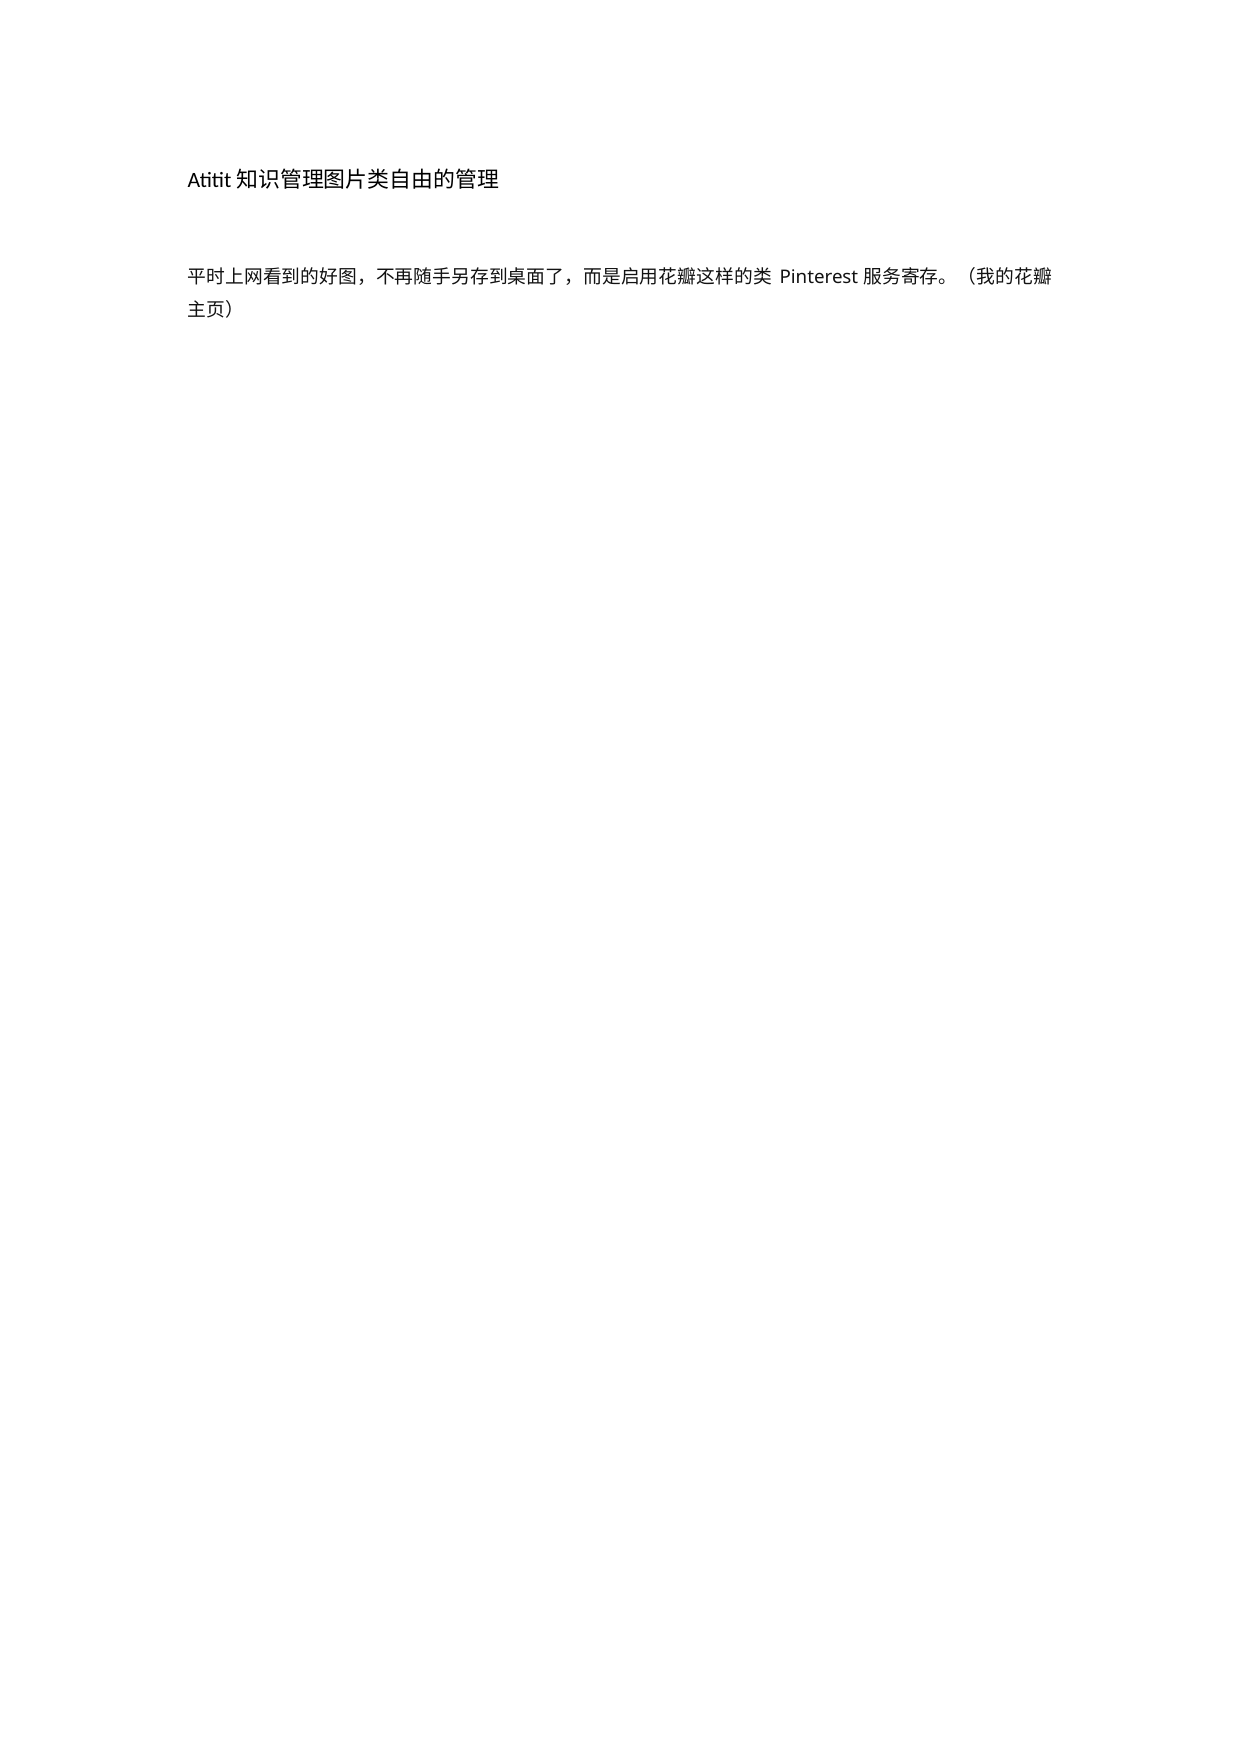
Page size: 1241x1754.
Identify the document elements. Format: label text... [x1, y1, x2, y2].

text Atitit 知识管理图片类自由的管理 [187, 162, 1053, 194]
text 平时上网看到的好图，不再随手另存到桌面了，而是启用花瓣这样的类 Pinterest 服务寄存。（我的花瓣主页） [187, 259, 1053, 324]
